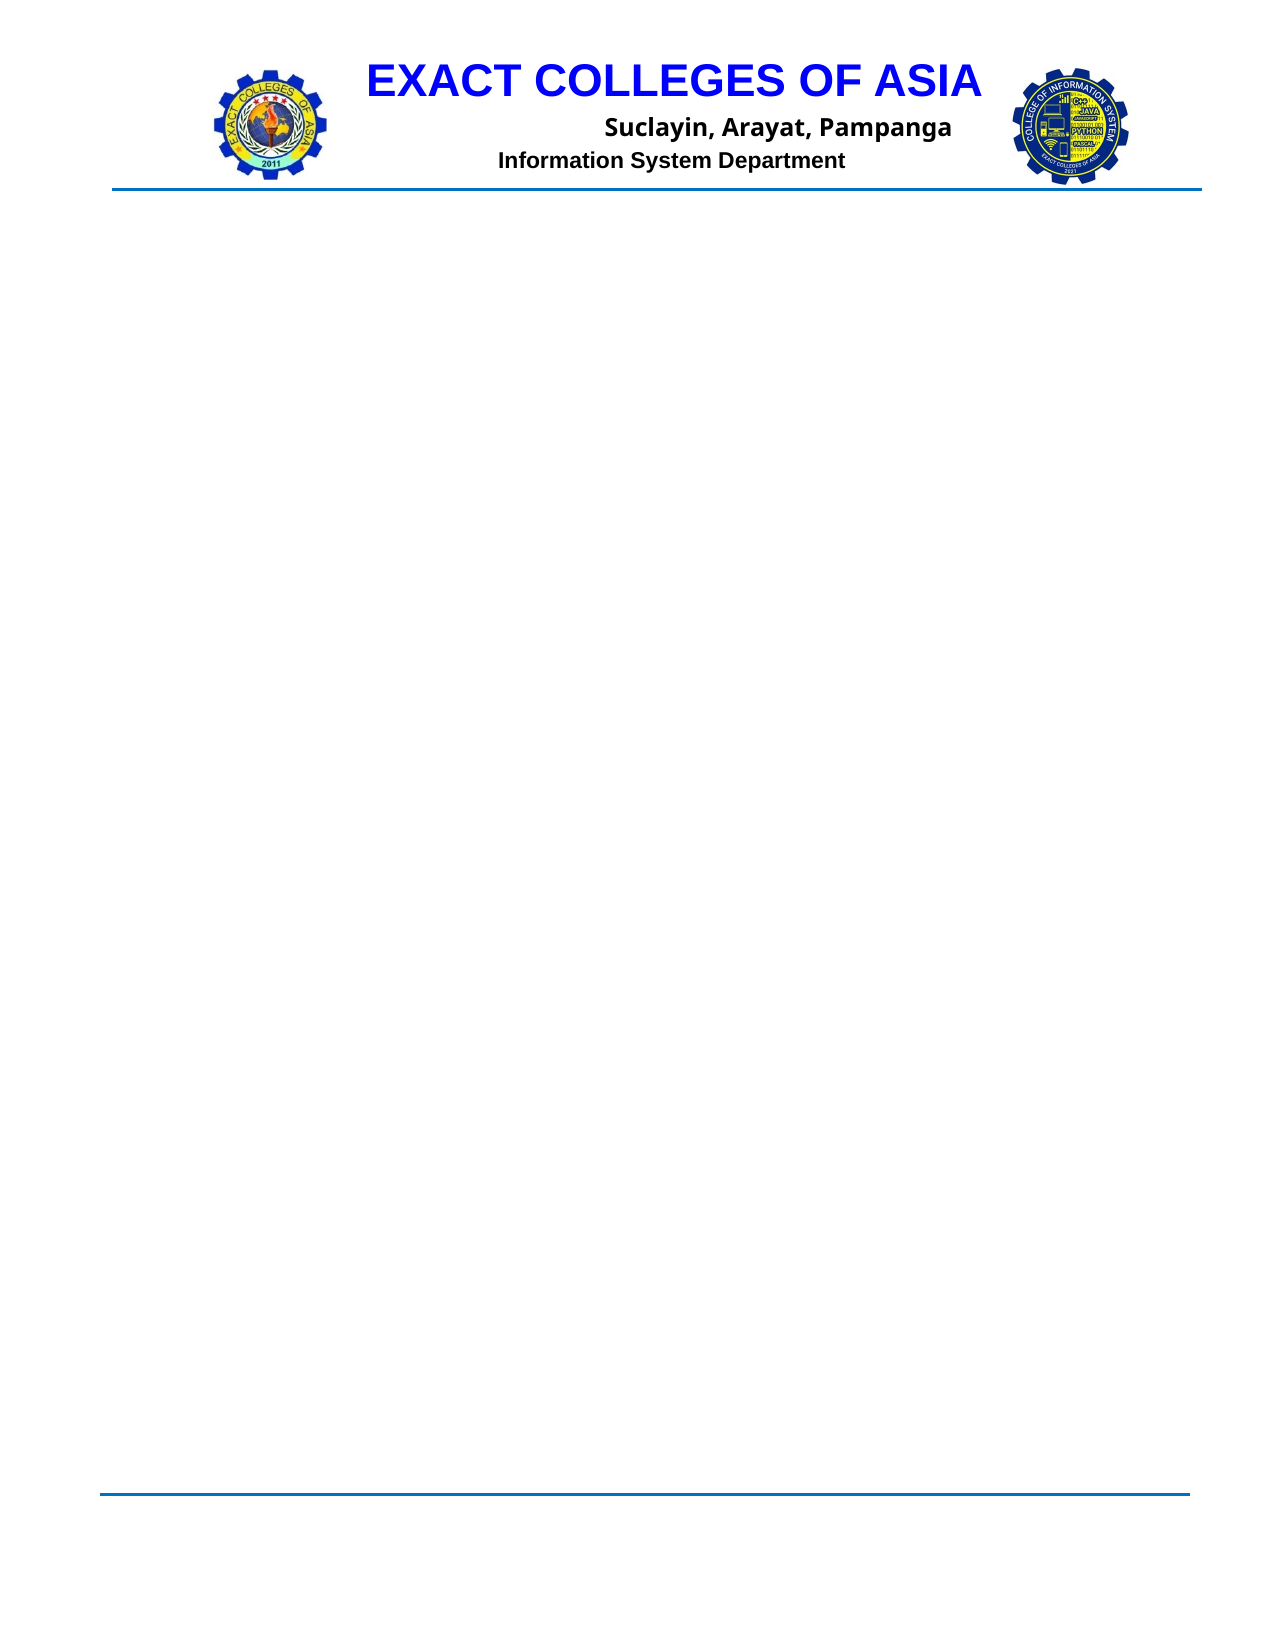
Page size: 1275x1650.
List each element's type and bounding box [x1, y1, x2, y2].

picture [213, 69, 327, 180]
picture [1003, 58, 1137, 188]
